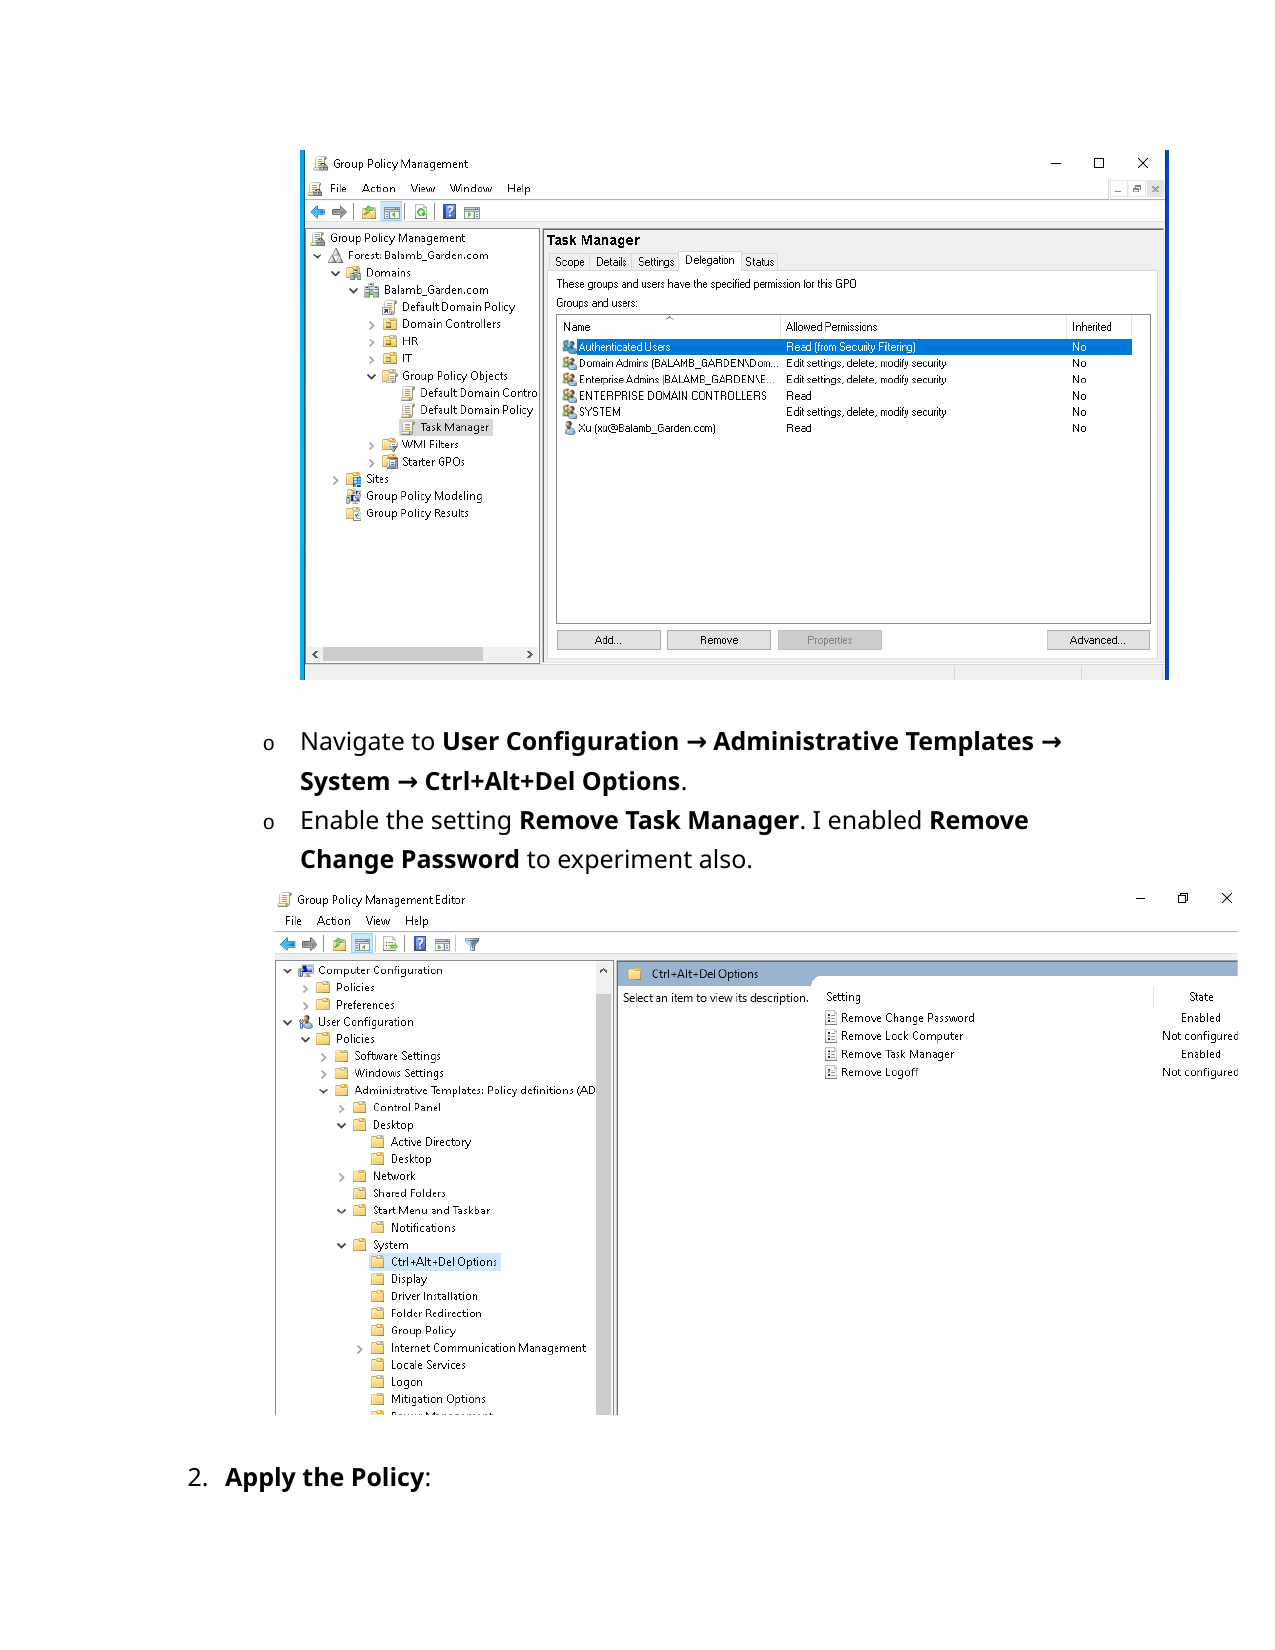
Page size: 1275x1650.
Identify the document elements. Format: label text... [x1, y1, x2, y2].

list Navigate to User Configuration → Administrative Templates → System → Ctrl+Alt+Del Options. [262, 724, 1125, 797]
picture [275, 888, 1238, 1415]
picture [305, 150, 1169, 680]
list Apply the Policy: [187, 1459, 1125, 1493]
list Enable the setting Remove Task Manager. I enabled Remove Change Password to experiment also. [262, 802, 1125, 876]
